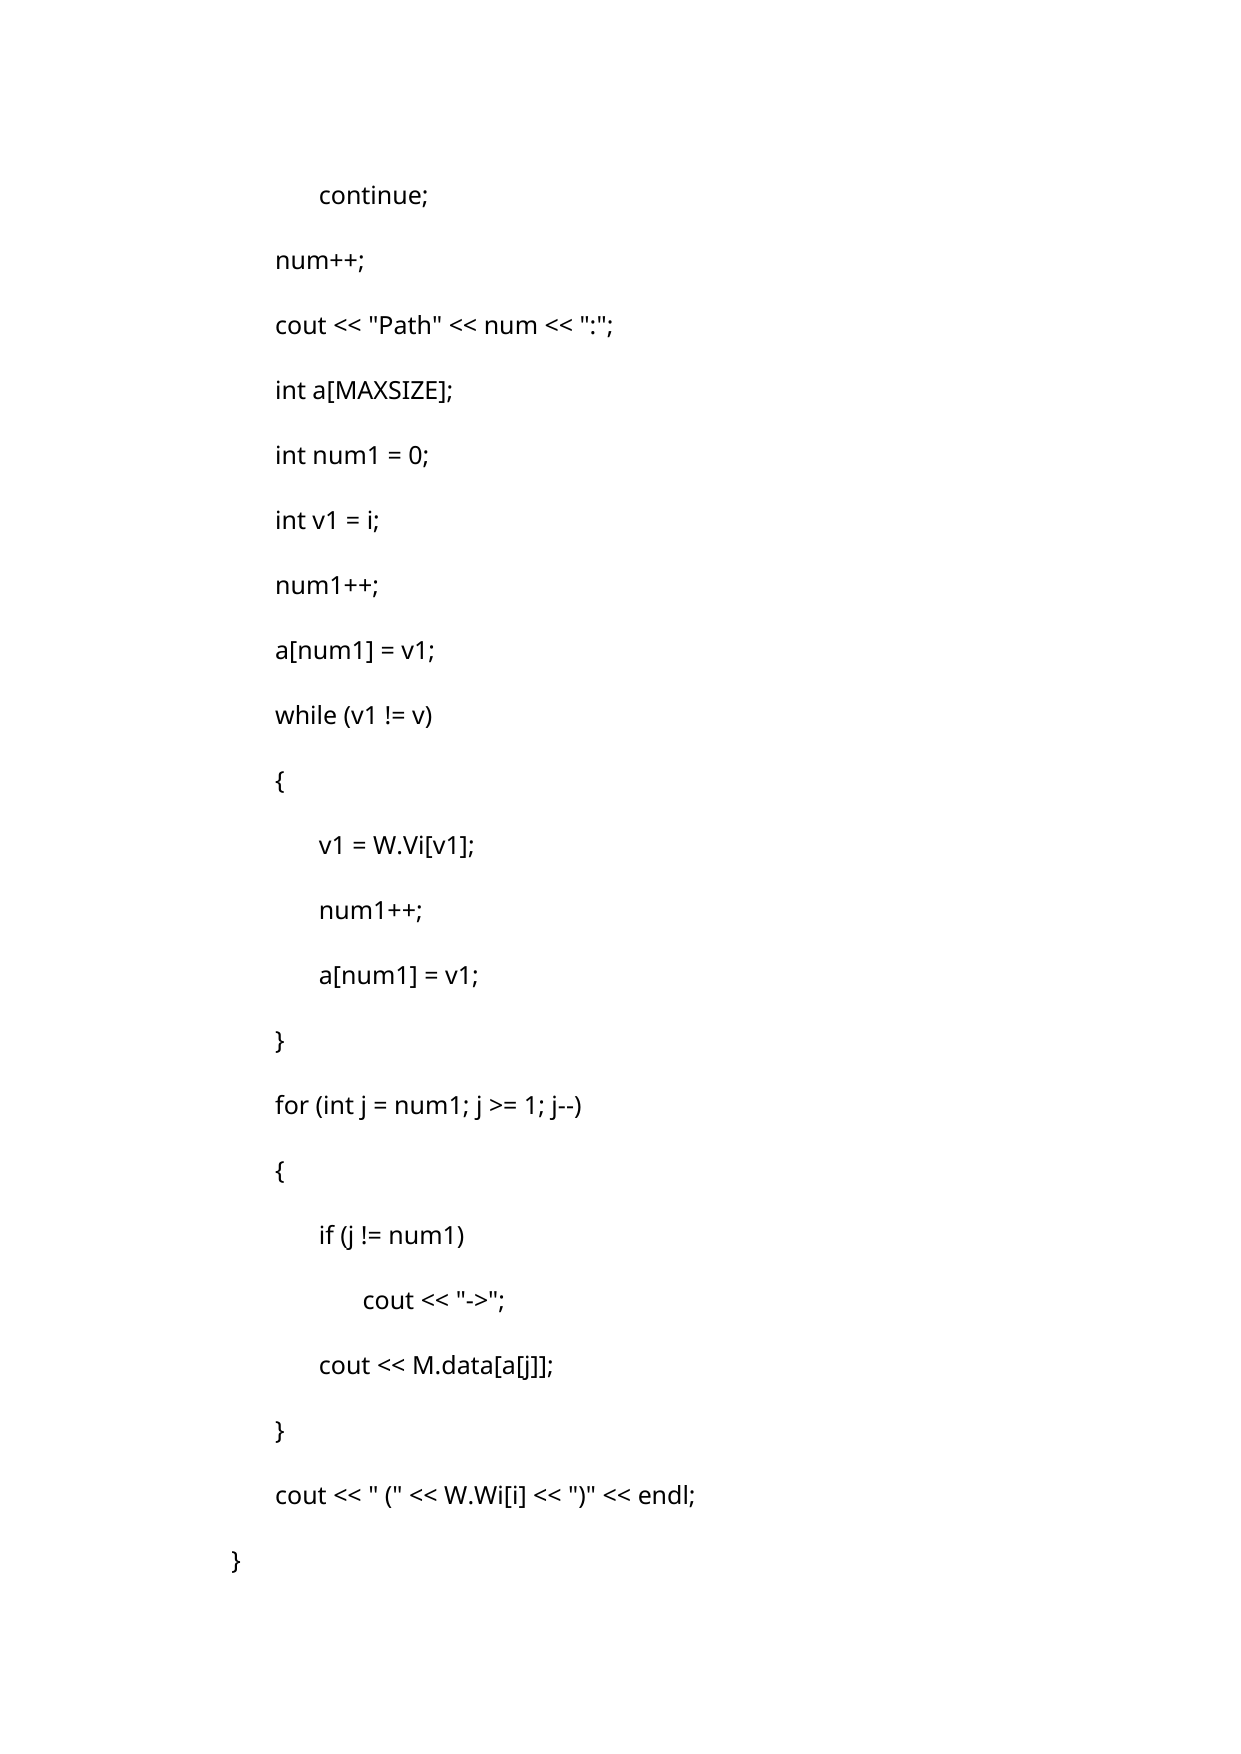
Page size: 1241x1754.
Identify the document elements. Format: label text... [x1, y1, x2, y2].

text cout << "->"; [187, 1267, 1053, 1332]
text for (int j = num1; j >= 1; j--) [187, 1072, 1053, 1137]
text num1++; [187, 552, 1053, 617]
text cout << "Path" << num << ":"; [187, 292, 1053, 357]
text a[num1] = v1; [187, 942, 1053, 1007]
text cout << M.data[a[j]]; [187, 1332, 1053, 1397]
text if (j != num1) [187, 1202, 1053, 1267]
text { [187, 1137, 1053, 1202]
text { [187, 747, 1053, 812]
text } [187, 1007, 1053, 1072]
text num1++; [187, 877, 1053, 942]
text continue; [187, 162, 1053, 227]
text while (v1 != v) [187, 682, 1053, 747]
text a[num1] = v1; [187, 617, 1053, 682]
text v1 = W.Vi[v1]; [187, 812, 1053, 877]
text } [187, 1527, 1053, 1592]
text num++; [187, 227, 1053, 292]
text int v1 = i; [187, 487, 1053, 552]
text int num1 = 0; [187, 422, 1053, 487]
text int a[MAXSIZE]; [187, 357, 1053, 422]
text } [187, 1397, 1053, 1462]
text cout << " (" << W.Wi[i] << ")" << endl; [187, 1462, 1053, 1527]
